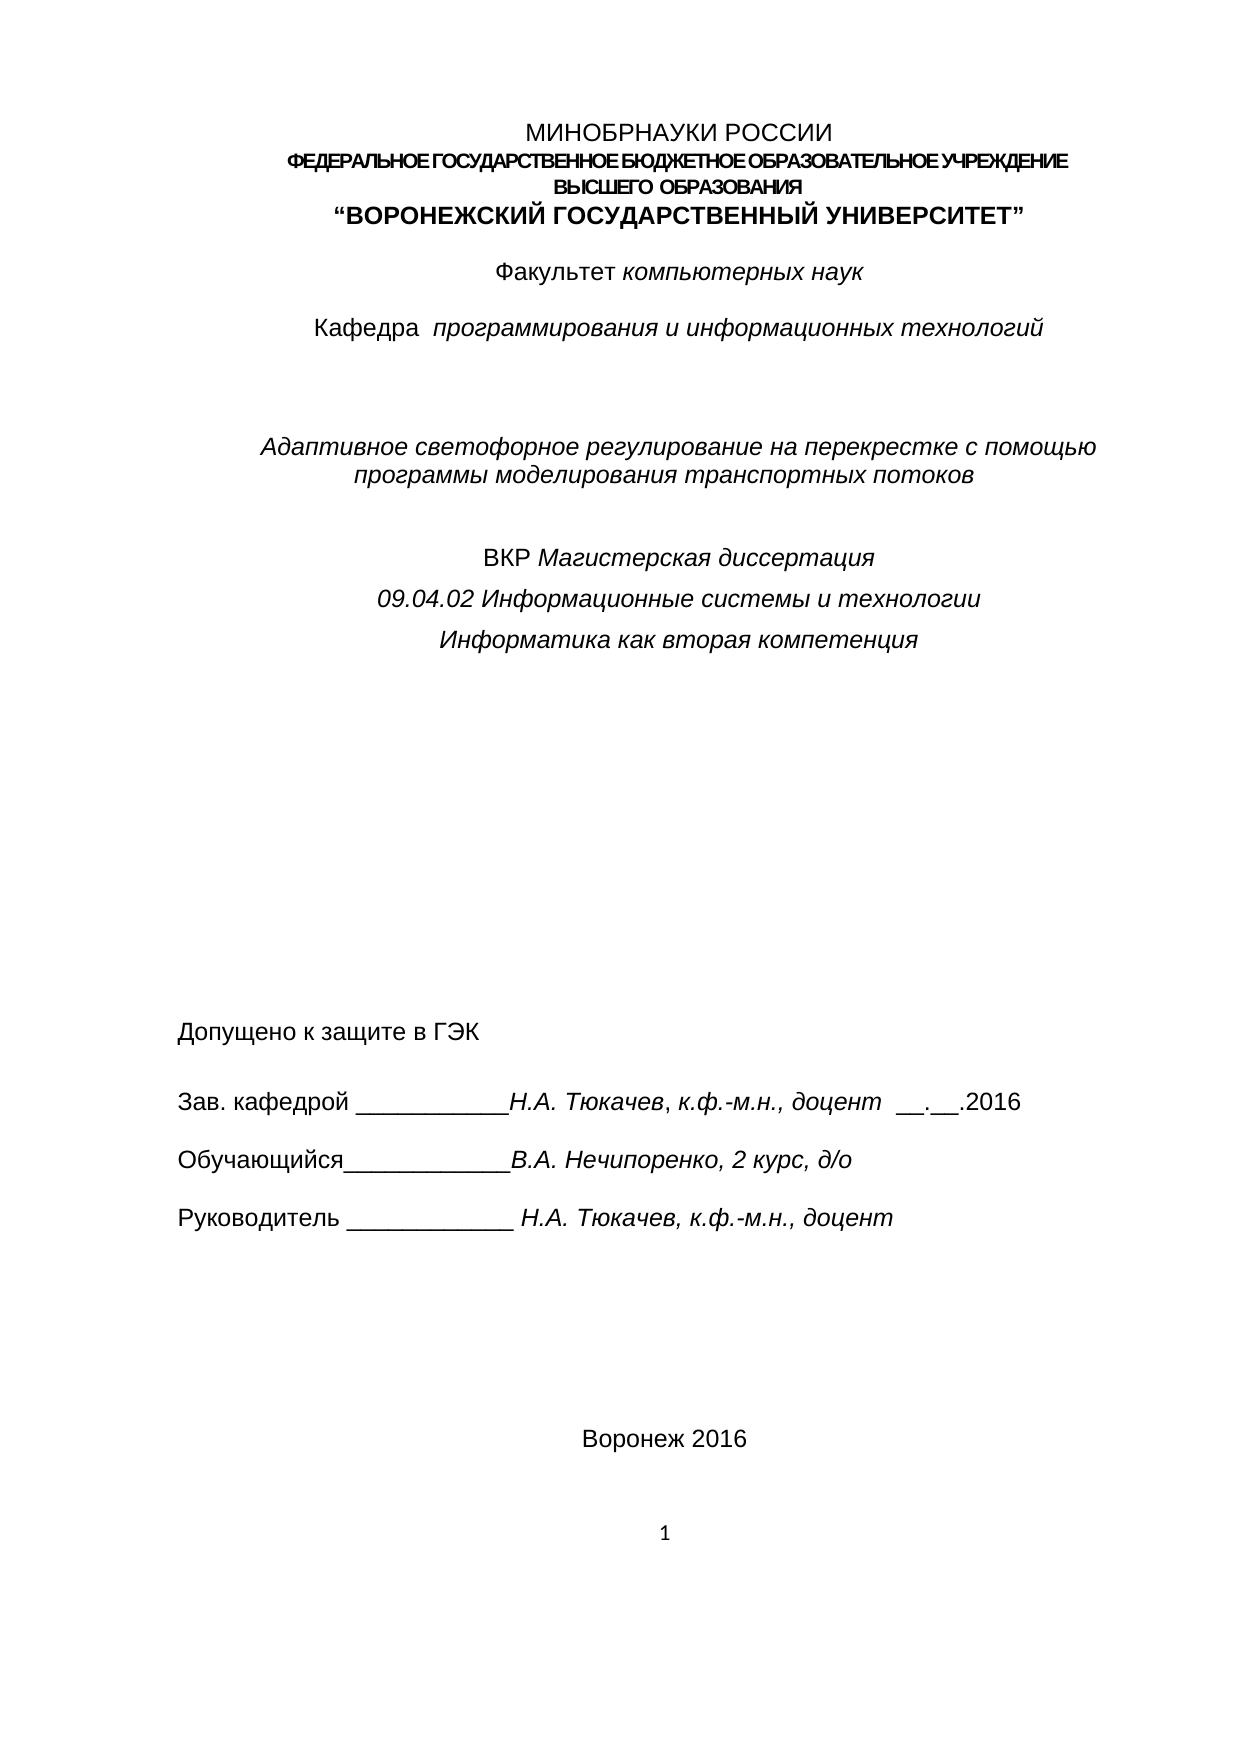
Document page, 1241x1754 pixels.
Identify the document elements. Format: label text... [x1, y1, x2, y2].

text Зав. кафедрой ___________Н.А. Тюкачев, к.ф.-м.н., доцент __.__.2016 [177, 1087, 1152, 1116]
text Информатика как вторая компетенция [177, 625, 1152, 654]
text 09.04.02 Информационные системы и технологии [177, 584, 1152, 613]
text Обучающийся____________В.А. Нечипоренко, 2 курс, д/о [177, 1145, 1152, 1174]
text Факультет компьютерных наук [177, 257, 1152, 286]
text Адаптивное светофорное регулирование на перекрестке с помощью программы моделирования транспортных потоков [177, 431, 1152, 489]
text “ВОРОНЕЖСКИЙ ГОСУДАРСТВЕННЫЙ УНИВЕРСИТЕТ” [177, 201, 1152, 229]
text Кафедра программирования и информационных технологий [177, 313, 1152, 342]
text Руководитель ____________ Н.А. Тюкачев, к.ф.-м.н., доцент [177, 1203, 1152, 1232]
text Допущено к защите в ГЭК [177, 1017, 1152, 1045]
text ФЕДЕРАЛЬНОЕ ГОСУДАРСТВЕННОЕ БЮДЖЕТНОЕ ОБРАЗОВАТЕЛЬНОЕ УЧРЕЖДЕНИЕ [177, 149, 1152, 173]
text ВЫСШЕГО ОБРАЗОВАНИЯ [177, 175, 1152, 199]
text ВКР Магистерская диссертация [177, 543, 1152, 571]
text Воронеж 2016 [177, 1424, 1152, 1452]
text МИНОБРНАУКИ РОССИИ [177, 118, 1152, 147]
